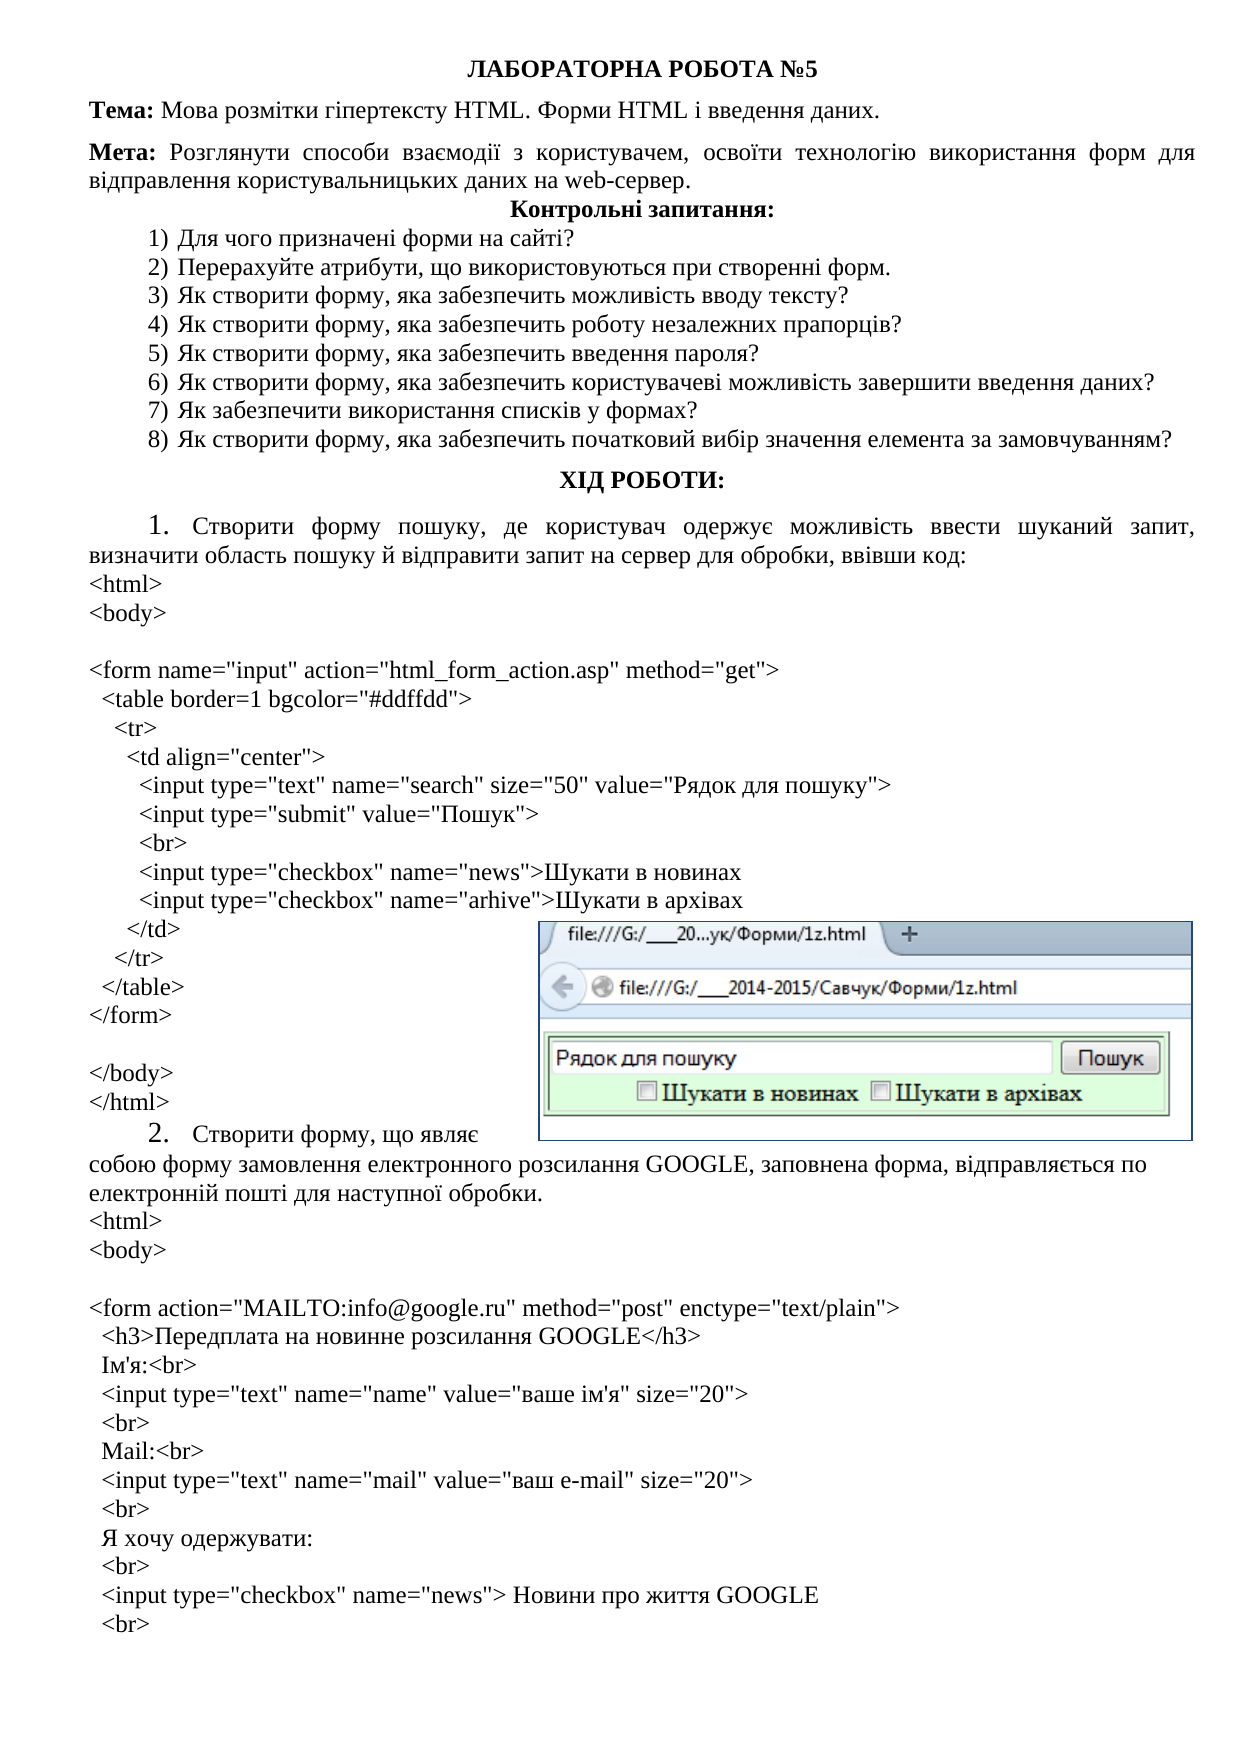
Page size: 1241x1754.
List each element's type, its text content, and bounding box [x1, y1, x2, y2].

text </tr> [89, 943, 538, 972]
text Контрольні запитання: [89, 194, 1196, 223]
list Як створити форму, яка забезпечить початковий вибір значення елемента за замовчуванням? [89, 424, 1196, 453]
subtitle Створити форму пошуку, де користувач одержує можливість ввести шуканий запит, визначити область пошуку й відправити запит на сервер для обробки, ввівши код: [89, 507, 1196, 569]
text <input type="checkbox" name="news"> Новини про життя GOOGLE [89, 1580, 1196, 1609]
text <input type="checkbox" name="arhive">Шукати в архівах [89, 885, 1196, 914]
text <html> [89, 1206, 1196, 1235]
text <input type="text" name="mail" value="ваш е-mail" size="20"> [89, 1465, 1196, 1494]
text ХІД РОБОТИ: [89, 466, 1196, 494]
list Перерахуйте атрибути, що використовуються при створенні форм. [89, 252, 1196, 281]
picture [540, 922, 1191, 1140]
list Як забезпечити використання списків у формах? [89, 396, 1196, 424]
text <body> [89, 598, 1196, 627]
text <br> [89, 1408, 1196, 1436]
text <br> [89, 1494, 1196, 1523]
text <table border=1 bgcolor="#ddffdd"> [89, 684, 1196, 713]
text <html> [89, 569, 1196, 598]
list Як створити форму, яка забезпечить введення пароля? [89, 338, 1196, 367]
text <br> [89, 1551, 1196, 1580]
text <input type="checkbox" name="news">Шукати в новинах [89, 857, 1196, 885]
text <br> [89, 1609, 1196, 1638]
text <form action="MAILTO:info@google.ru" method="post" enctype="text/plain"> [89, 1293, 1196, 1321]
text <tr> [89, 713, 1196, 742]
text </table> [89, 972, 538, 1000]
text <input type="text" name="search" size="50" value="Рядок для пошуку"> [89, 770, 1196, 799]
text Ім'я:<br> [89, 1350, 1196, 1379]
text Тема: Мова розмітки гіпертексту HTML. Форми HTML і введення даних. [89, 96, 1196, 124]
text <h3>Передплата на новинне розсилання GOOGLE</h3> [89, 1321, 1196, 1350]
text </form> [89, 1000, 538, 1029]
text Мета: Розглянути способи взаємодії з користувачем, освоїти технологію використання форм для відправлення користувальницьких даних на web-сервер. [89, 137, 1196, 194]
text <td align="center"> [89, 742, 1196, 770]
text <br> [89, 828, 1196, 857]
list Як створити форму, яка забезпечить можливість вводу тексту? [89, 281, 1196, 309]
text <body> [89, 1235, 1196, 1264]
text <input type="text" name="name" value="ваше ім'я" size="20"> [89, 1379, 1196, 1408]
text Mail:<br> [89, 1436, 1196, 1465]
list Як створити форму, яка забезпечить користувачеві можливість завершити введення даних? [89, 367, 1196, 396]
text <form name="input" action="html_form_action.asp" method="get"> [89, 655, 1196, 684]
list Як створити форму, яка забезпечить роботу незалежних прапорців? [89, 309, 1196, 338]
text </body> [89, 1058, 538, 1087]
text Я хочу одержувати: [89, 1523, 1196, 1551]
text ЛАБОРАТОРНА РОБОТА №5 [89, 54, 1196, 83]
text </td> [89, 914, 1196, 943]
text </html> [89, 1087, 538, 1115]
subtitle Створити форму, що являє собою форму замовлення електронного розсилання GOOGLE, заповнена форма, відправляється по електронній пошті для наступної обробки. [89, 1115, 1196, 1206]
list Для чого призначені форми на сайті? [89, 223, 1196, 252]
text <input type="submit" value="Пошук"> [89, 799, 1196, 828]
